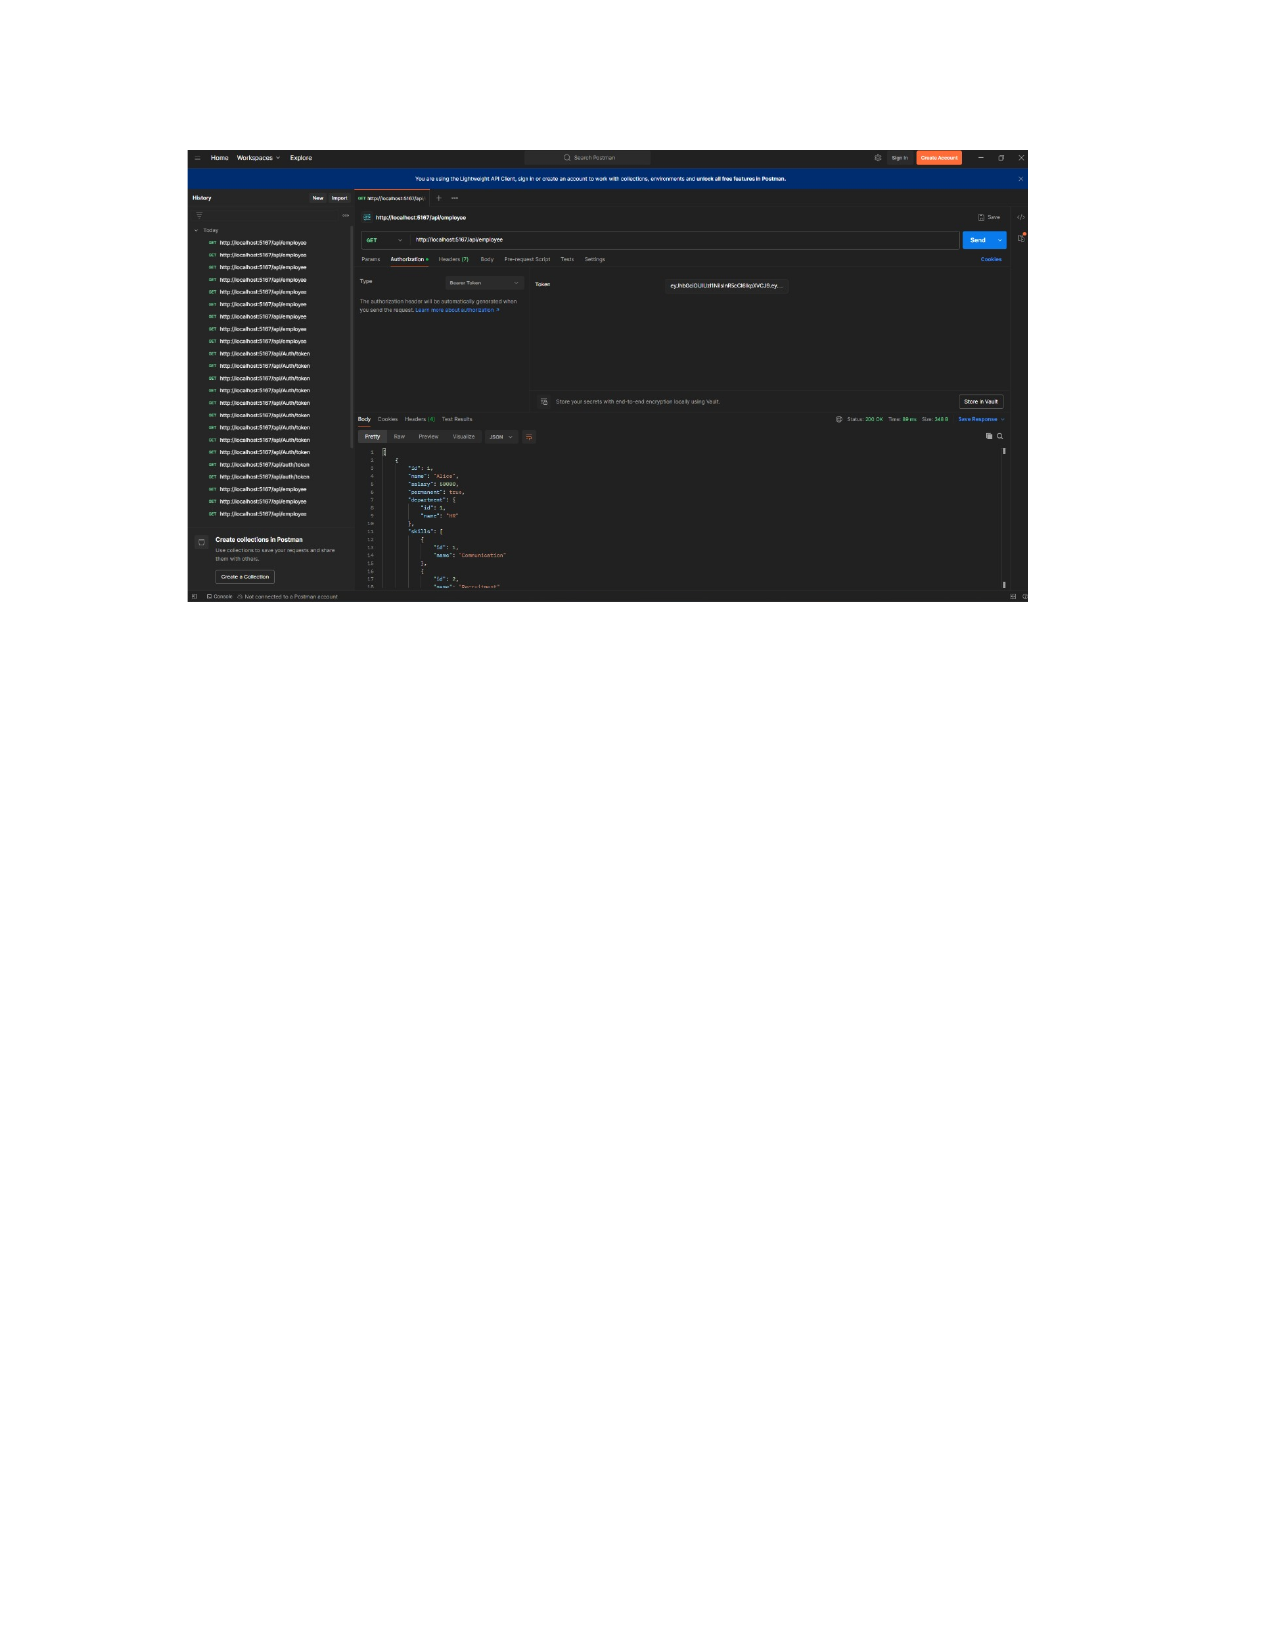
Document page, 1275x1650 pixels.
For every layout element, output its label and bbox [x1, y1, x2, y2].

picture [187, 150, 1028, 602]
